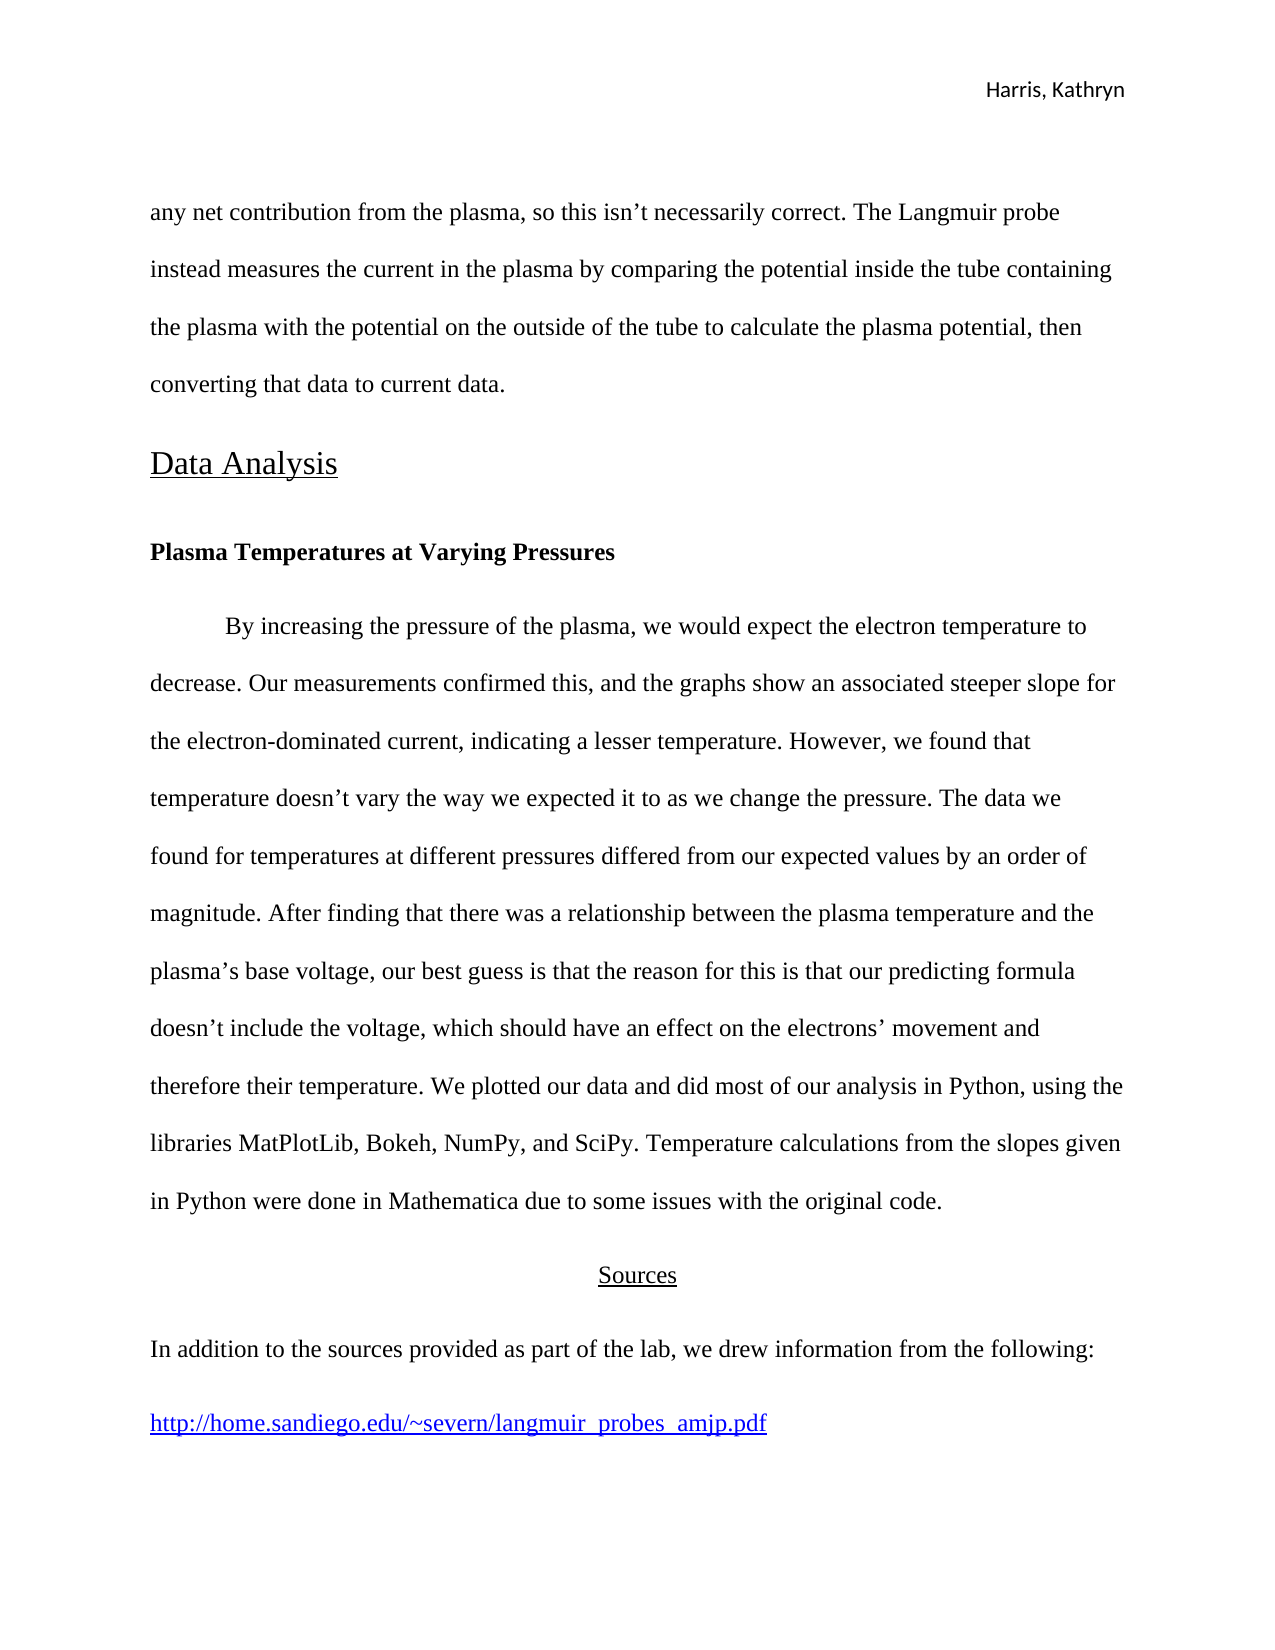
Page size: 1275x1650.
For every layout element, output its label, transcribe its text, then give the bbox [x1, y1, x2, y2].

text In addition to the sources provided as part of the lab, we drew information from the following: [150, 1334, 1125, 1363]
text By increasing the pressure of the plasma, we would expect the electron temperature to decrease. Our measurements confirmed this, and the graphs show an associated steeper slope for the electron-dominated current, indicating a lesser temperature. However, we found that temperature doesn’t vary the way we expected it to as we change the pressure. The data we found for temperatures at different pressures differed from our expected values by an order of magnitude. After finding that there was a relationship between the plasma temperature and the plasma’s base voltage, our best guess is that the reason for this is that our predicting formula doesn’t include the voltage, which should have an effect on the electrons’ movement and therefore their temperature. We plotted our data and did most of our analysis in Python, using the libraries MatPlotLib, Bokeh, NumPy, and SciPy. Temperature calculations from the slopes given in Python were done in Mathematica due to some issues with the original code. [150, 611, 1125, 1215]
text http://home.sandiego.edu/~severn/langmuir_probes_amjp.pdf [150, 1408, 1125, 1437]
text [150, 197, 1125, 398]
text Data Analysis [150, 443, 1125, 482]
text Plasma Temperatures at Varying Pressures [150, 537, 1125, 566]
text Sources [150, 1260, 1125, 1289]
